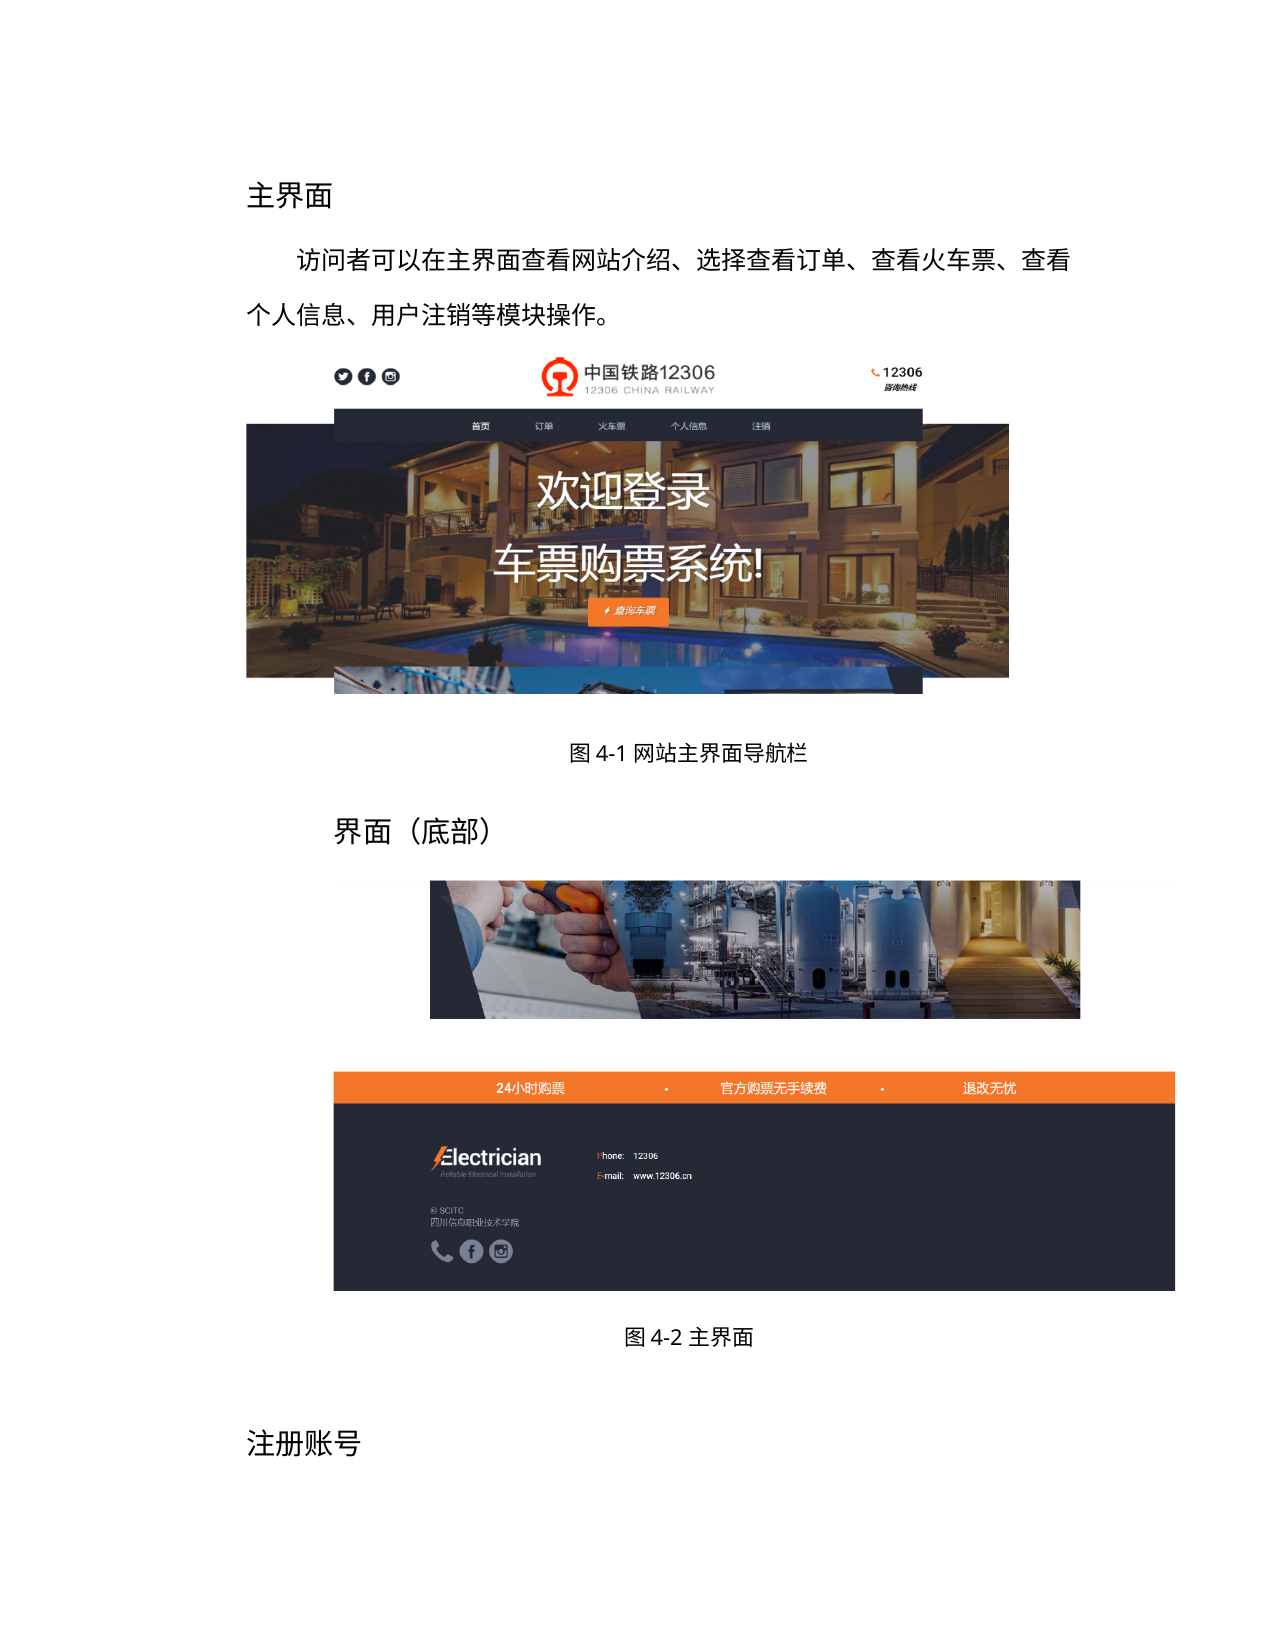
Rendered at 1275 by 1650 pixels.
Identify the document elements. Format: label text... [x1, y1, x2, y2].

text 图4-1 网站主界面导航栏 [246, 736, 1088, 768]
text 图4-2 主界面 [246, 1319, 1088, 1351]
subtitle 界面（底部） [334, 809, 1088, 851]
subtitle 主界面 [246, 175, 1088, 215]
picture [333, 878, 1176, 1291]
subtitle 注册账号 [246, 1421, 1088, 1463]
picture [246, 347, 1009, 694]
